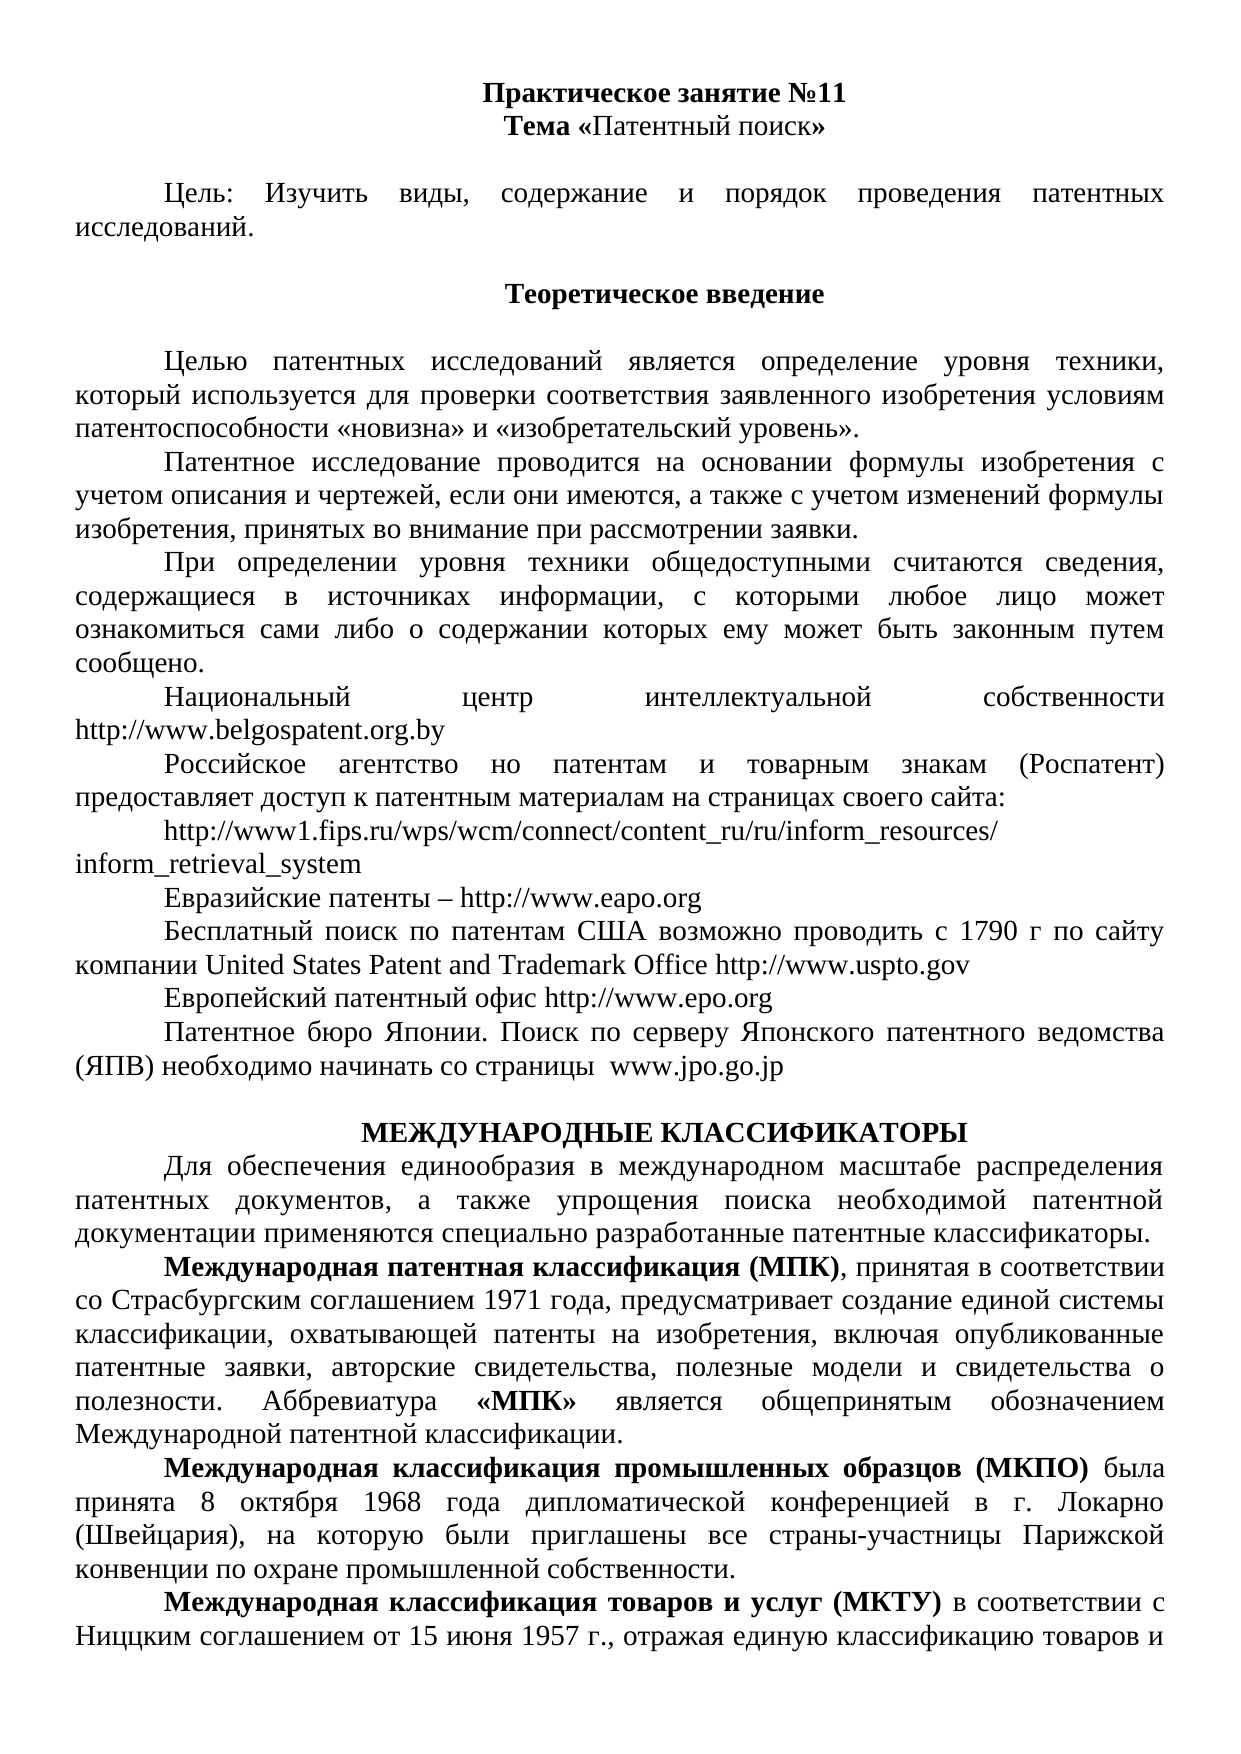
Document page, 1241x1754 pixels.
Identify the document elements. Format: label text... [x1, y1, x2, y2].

text Международная классификация промышленных образцов (МКПО) была принята 8 октября 1968 года дипломатической конференцией в г. Локарно (Швейцария), на которую были приглашены все страны-участницы Парижской конвенции по охране промышленной собственности. [75, 1450, 1165, 1584]
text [75, 1584, 1165, 1651]
text Теоретическое введение [75, 276, 1165, 310]
text Российское агентство но патентам и товарным знакам (Роспатент) предоставляет доступ к патентным материалам на страницах своего сайта: [75, 746, 1165, 813]
text Патентное исследование проводится на основании формулы изобретения с учетом описания и чертежей, если они имеются, а также с учетом изменений формулы изобретения, принятых во внимание при рассмотрении заявки. [75, 444, 1165, 544]
text Международная патентная классификация (МПК), принятая в соответствии со Страсбургским соглашением 1971 года, предусматривает создание единой системы классификации, охватывающей патенты на изобретения, включая опубликованные патентные заявки, авторские свидетельства, полезные модели и свидетельства о полезности. Аббревиатура «МПК» является общепринятым обозначением Международной патентной классификации. [75, 1249, 1165, 1450]
text Европейский патентный офис http://www.epo.org [75, 981, 1165, 1014]
text Национальный центр интеллектуальной собственности http://www.belgospatent.org.by [75, 679, 1165, 746]
text Целью патентных исследований является определение уровня техники, который используется для проверки соответствия заявленного изобретения условиям патентоспособности «новизна» и «изобретательский уровень». [75, 343, 1165, 444]
text http://www1.fips.ru/wps/wcm/connect/content_ru/ru/inform_resources/inform_retrieval_system [75, 813, 1165, 880]
text Для обеспечения единообразия в международном масштабе распределения патентных документов, а также упрощения поиска необходимой патентной документации применяются специально разработанные патентные классификаторы. [75, 1148, 1165, 1249]
text Цель: Изучить виды, содержание и порядок проведения патентных исследований. [75, 176, 1165, 243]
text Патентное бюро Японии. Поиск по серверу Японского патентного ведомства (ЯПВ) необходимо начинать со страницы www.jpo.go.jp [75, 1014, 1165, 1081]
subtitle МЕЖДУНАРОДНЫЕ КЛАССИФИКАТОРЫ [75, 1115, 1165, 1148]
text Бесплатный поиск по патентам США возможно проводить с 1790 г по сайту компании United States Patent and Trademark Office http://www.uspto.gov [75, 913, 1165, 981]
text Тема «Патентный поиск» [75, 108, 1165, 142]
text Евразийские патенты – http://www.eapo.org [75, 880, 1165, 913]
text Практическое занятие №11 [75, 75, 1165, 108]
text При определении уровня техники общедоступными считаются сведения, содержащиеся в источниках информации, с которыми любое лицо может ознакомиться сами либо о содержании которых ему может быть законным путем сообщено. [75, 544, 1165, 679]
